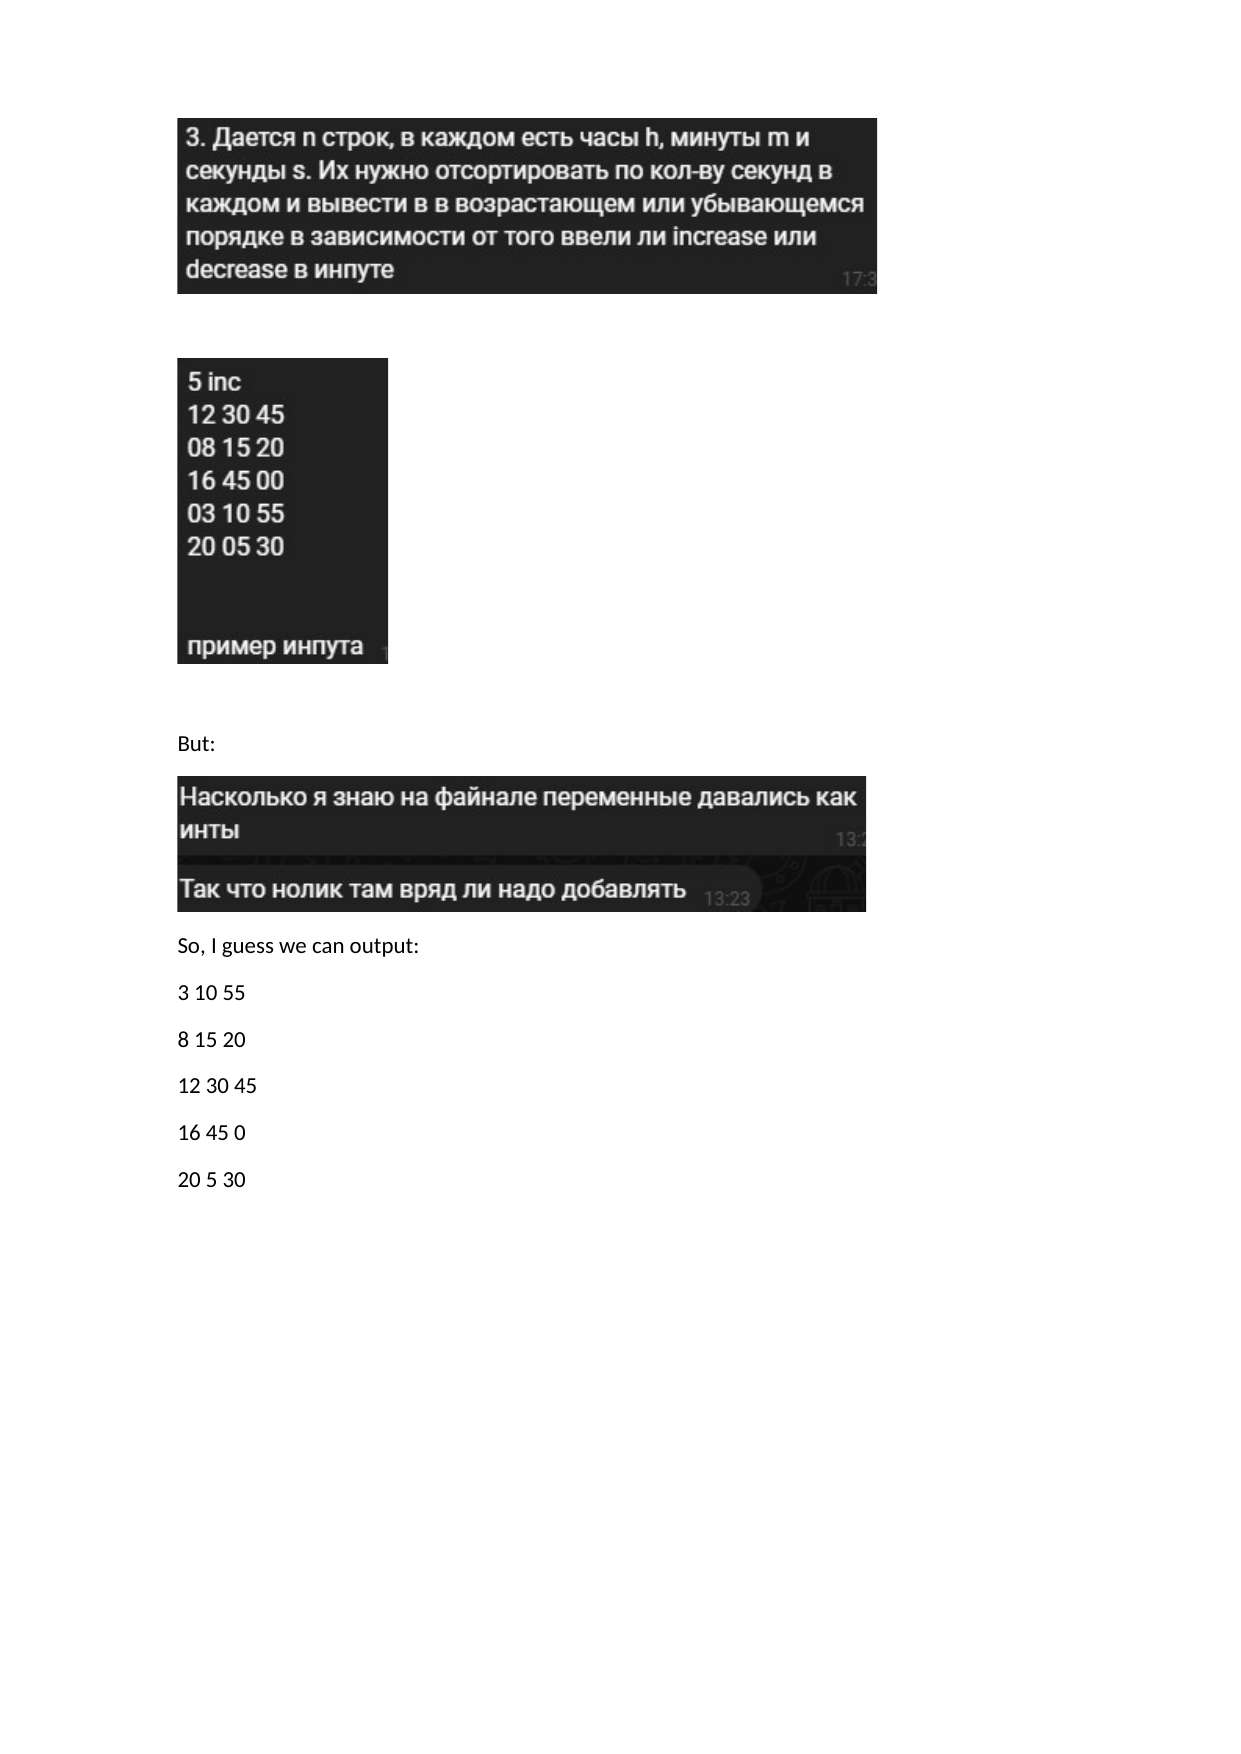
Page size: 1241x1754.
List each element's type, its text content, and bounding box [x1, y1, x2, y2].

picture [177, 118, 878, 294]
text 12 30 45 [177, 1072, 1152, 1099]
picture [177, 776, 867, 912]
picture [177, 358, 389, 664]
text But: [177, 729, 1152, 757]
text So, I guess we can output: [177, 931, 1152, 959]
text 8 15 20 [177, 1025, 1152, 1053]
text 20 5 30 [177, 1165, 1152, 1193]
text 3 10 55 [177, 978, 1152, 1006]
text 16 45 0 [177, 1118, 1152, 1146]
